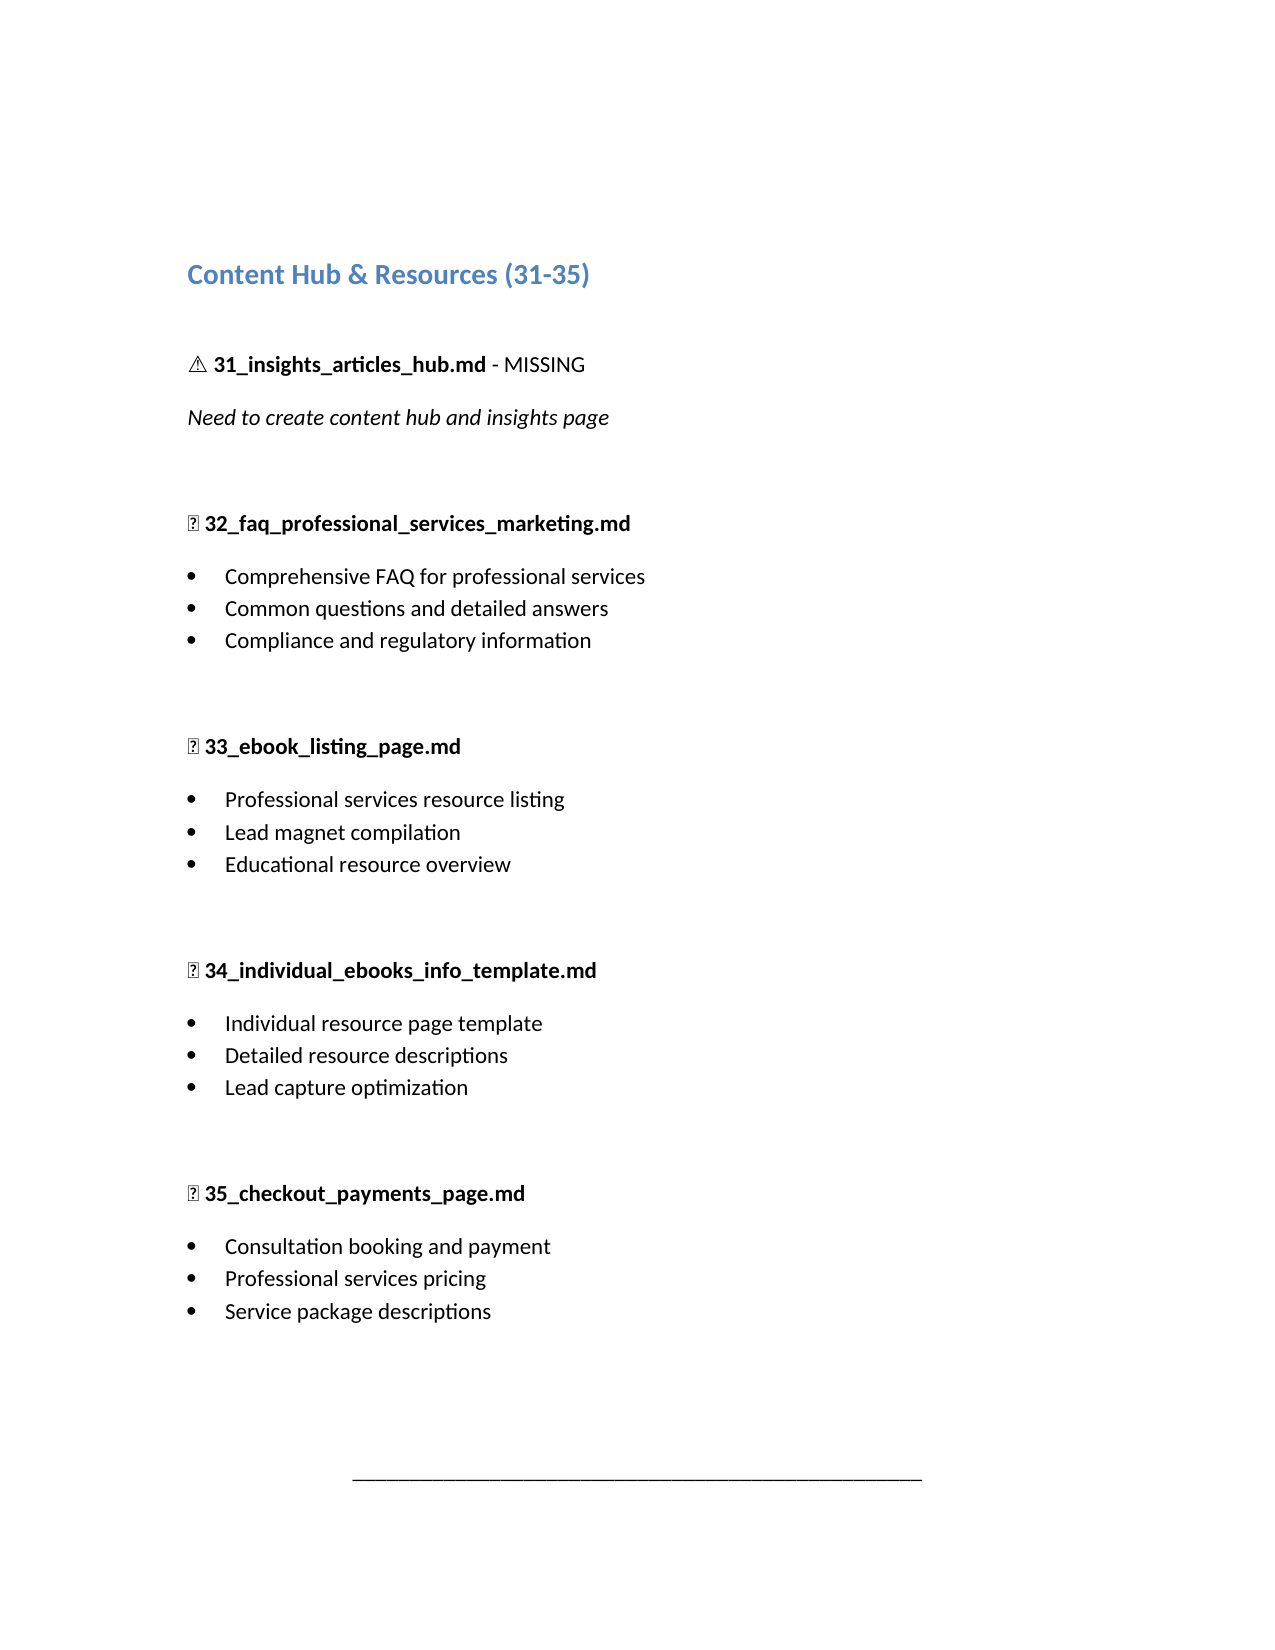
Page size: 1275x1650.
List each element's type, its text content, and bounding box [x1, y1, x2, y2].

list Detailed resource descriptions [187, 1041, 1087, 1069]
text ✅ 32_faq_professional_services_marketing.md [187, 509, 1087, 537]
list Lead magnet compilation [187, 818, 1087, 846]
text ✅ 33_ebook_listing_page.md [187, 732, 1087, 761]
list Comprehensive FAQ for professional services [187, 562, 1087, 590]
subtitle Content Hub & Resources (31-35) [187, 256, 1087, 292]
text Need to create content hub and insights page [187, 403, 1087, 431]
list Service package descriptions [187, 1297, 1087, 1325]
list Lead capture optimization [187, 1073, 1087, 1101]
list Professional services pricing [187, 1264, 1087, 1293]
list Compliance and regulatory information [187, 626, 1087, 654]
text ⚠️ 31_insights_articles_hub.md - MISSING [187, 350, 1087, 378]
list Individual resource page template [187, 1009, 1087, 1037]
list Consultation booking and payment [187, 1232, 1087, 1260]
list Professional services resource listing [187, 786, 1087, 813]
text ✅ 35_checkout_payments_page.md [187, 1179, 1087, 1207]
text ✅ 34_individual_ebooks_info_template.md [187, 956, 1087, 984]
list Common questions and detailed answers [187, 594, 1087, 622]
list Educational resource overview [187, 850, 1087, 878]
text __________________________________________________ [187, 1456, 1087, 1484]
